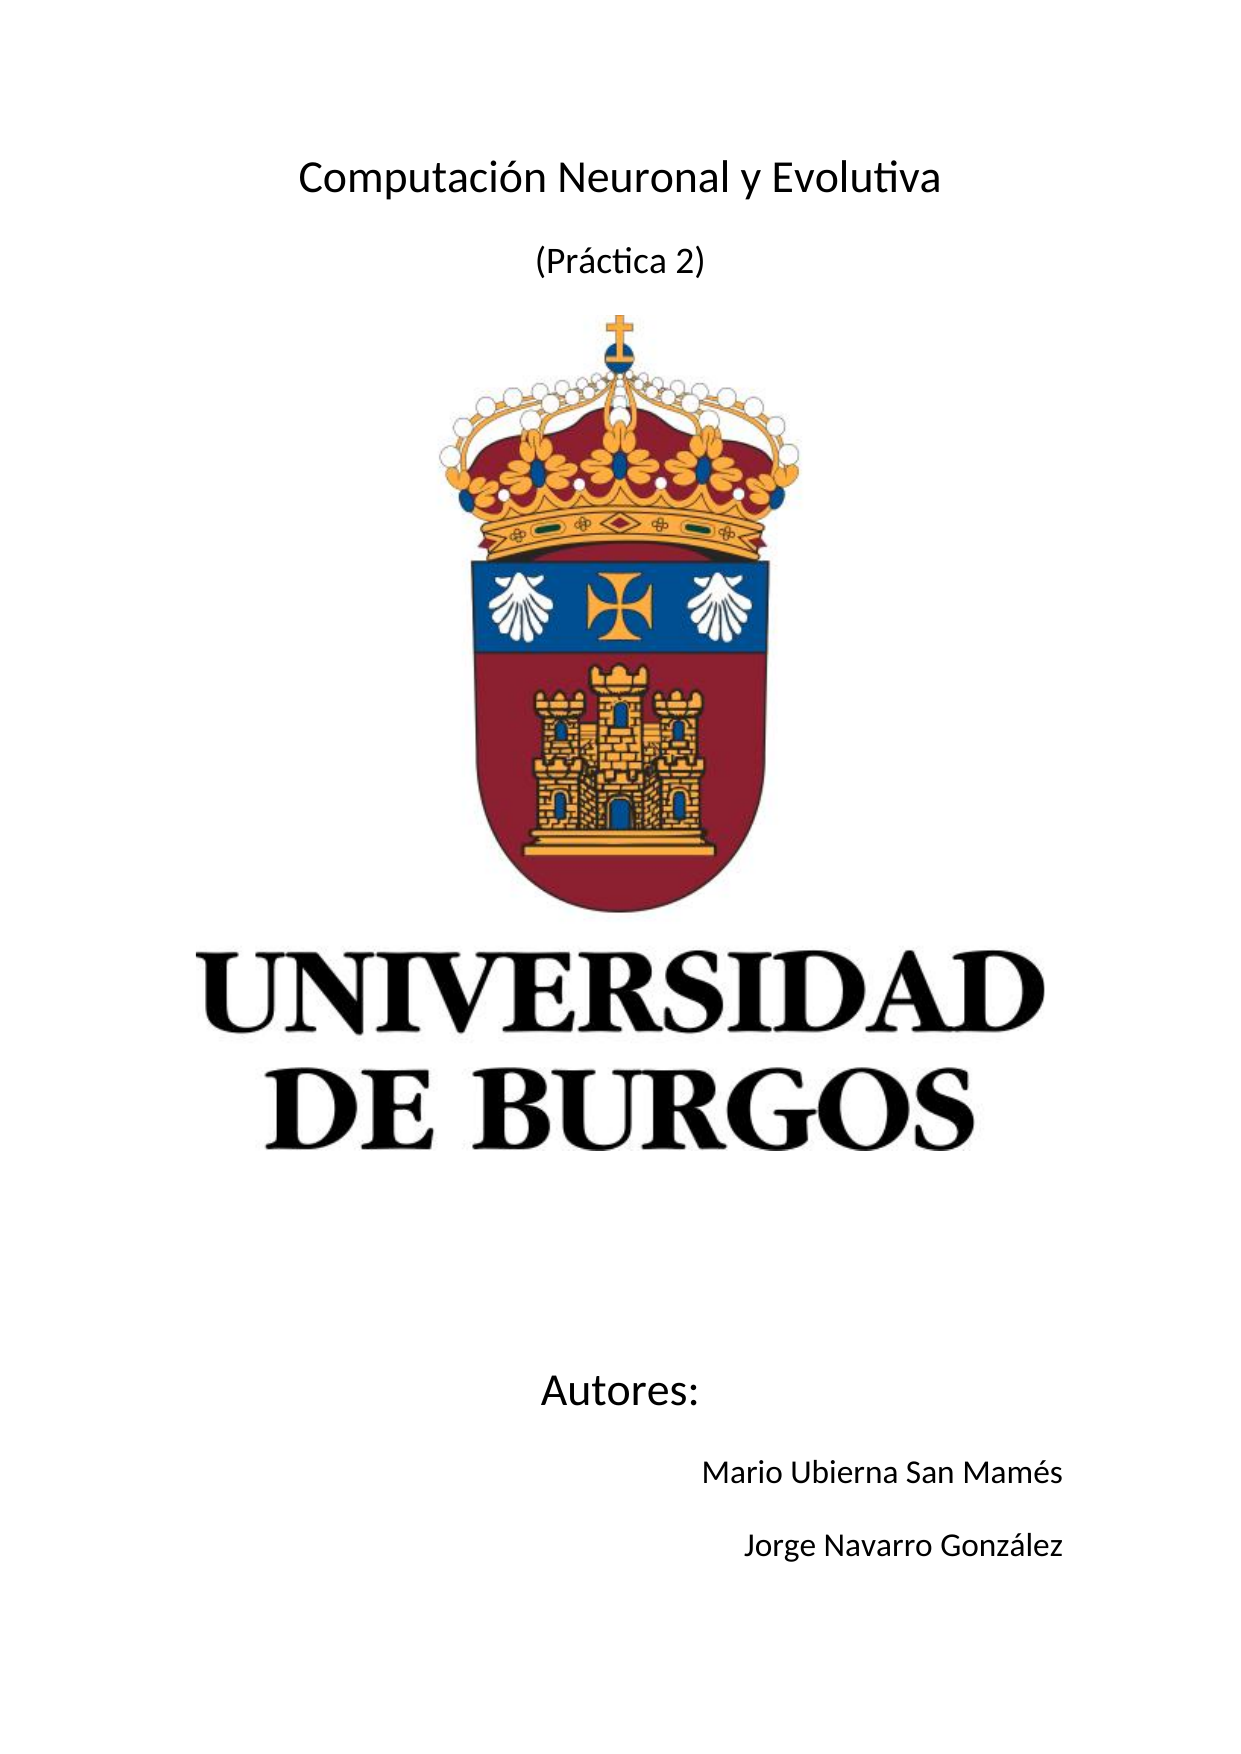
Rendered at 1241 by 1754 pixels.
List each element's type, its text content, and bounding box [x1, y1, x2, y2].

text Autores: [177, 1361, 1063, 1417]
text Mario Ubierna San Mamés [177, 1451, 1063, 1492]
picture [195, 315, 1045, 1151]
text (Práctica 2) [177, 237, 1063, 283]
text Jorge Navarro González [177, 1524, 1063, 1565]
text Computación Neuronal y Evolutiva [177, 148, 1063, 203]
